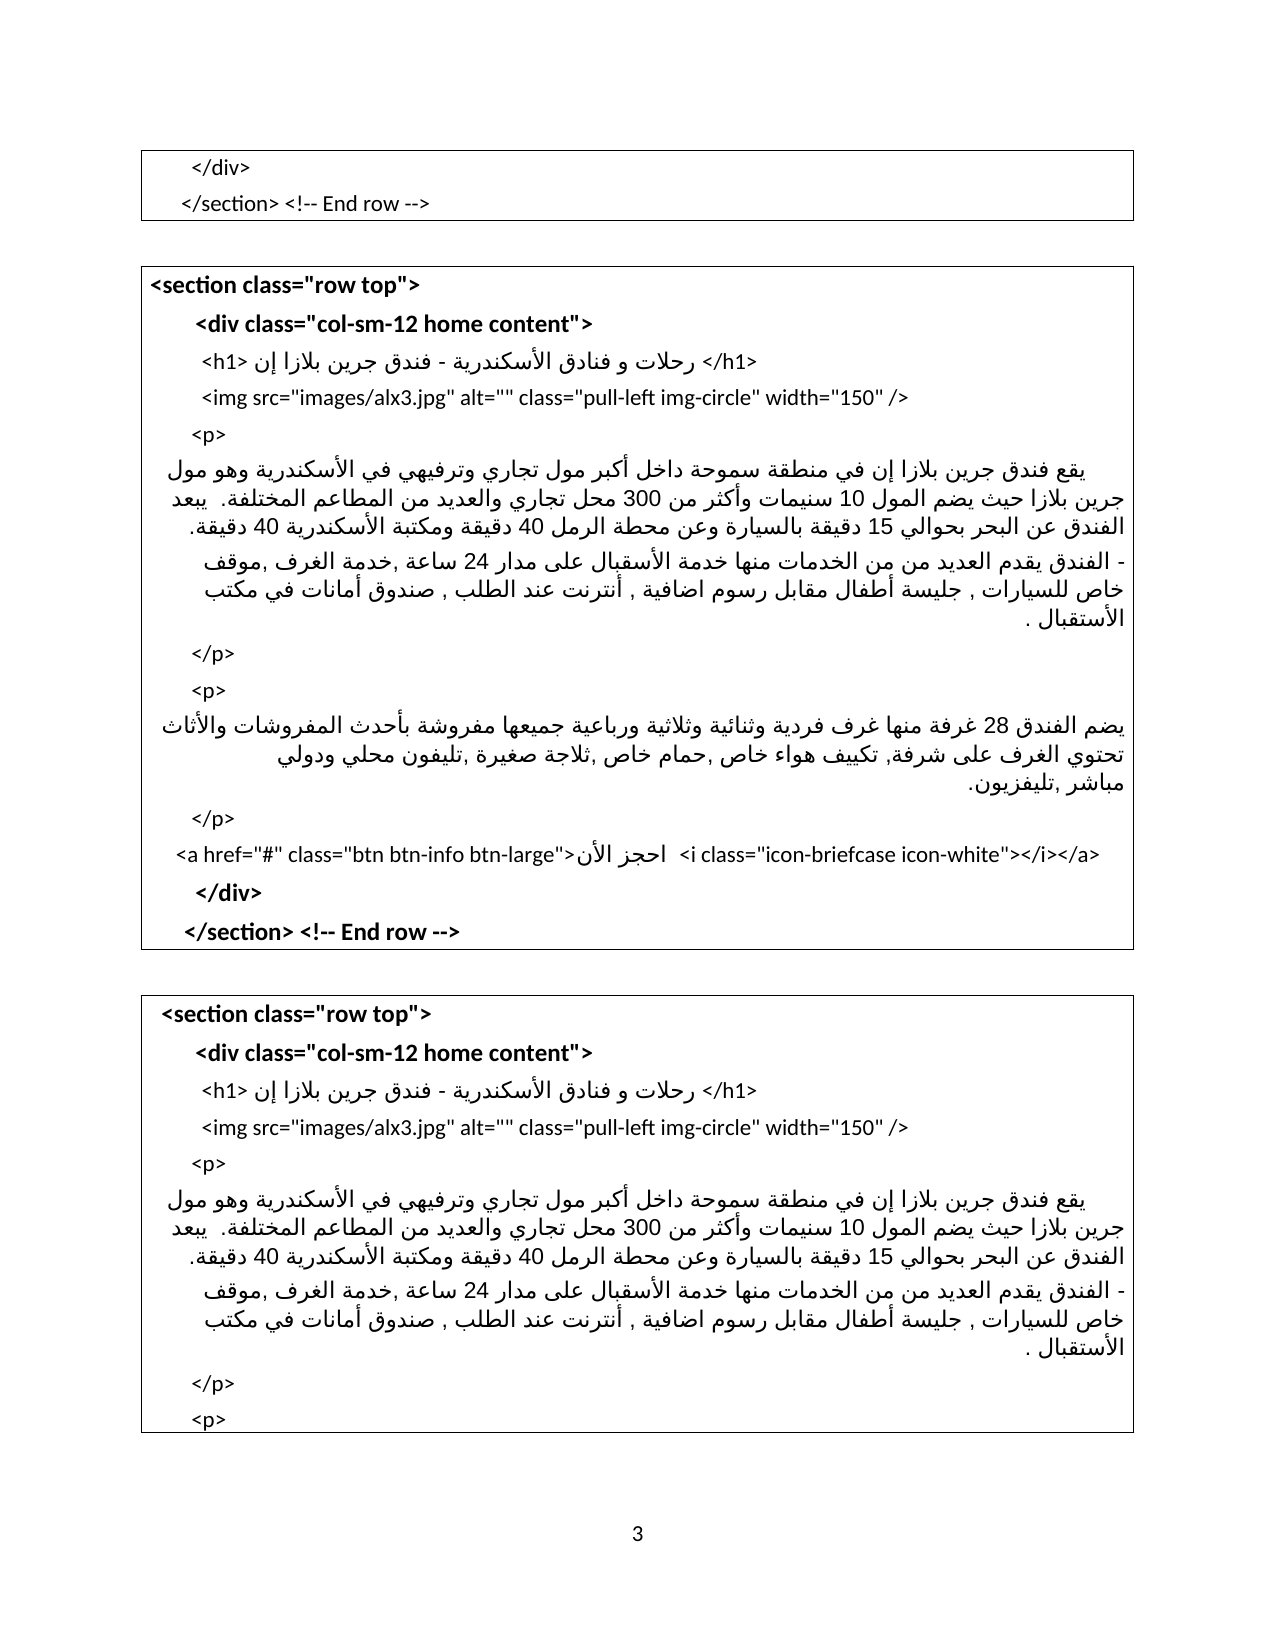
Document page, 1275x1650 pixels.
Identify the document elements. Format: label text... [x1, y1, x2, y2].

text يضم الفندق 28 غرفة منها غرف فردية وثنائية وثلاثية ورباعية جميعها مفروشة بأحدث المفروشات والأثاث تحتوي الغرف على شرفة, تكييف هواء خاص ,حمام خاص ,ثلاجة صغيرة ,تليفون محلي ودولي مباشر ,تليفزيون. [142, 709, 1133, 796]
text </section> <!-- End row --> [142, 913, 1133, 949]
text </p> [142, 636, 1133, 668]
text </div> [142, 151, 1133, 181]
text <h1> رحلات و فنادق الأسكندرية - فندق جرين بلازا إن </h1> [142, 344, 1133, 375]
text </div> [142, 874, 1133, 907]
text - الفندق يقدم العديد من من الخدمات منها خدمة الأسقبال على مدار 24 ساعة ,خدمة الغرف ,موقف خاص للسيارات , جليسة أطفال مقابل رسوم اضافية , أنترنت عند الطلب , صندوق أمانات في مكتب الأستقبال . [142, 545, 1133, 631]
text </section> <!-- End row --> [142, 186, 1133, 220]
text <div class="col-sm-12 home content"> [142, 1034, 1133, 1068]
text </p> [142, 1366, 1133, 1397]
text <img src="images/alx3.jpg" alt="" class="pull-left img-circle" width="150" /> [142, 1110, 1133, 1141]
text <p> [142, 417, 1133, 448]
text <section class="row top"> [142, 267, 1133, 299]
text <p> [142, 673, 1133, 704]
text - الفندق يقدم العديد من من الخدمات منها خدمة الأسقبال على مدار 24 ساعة ,خدمة الغرف ,موقف خاص للسيارات , جليسة أطفال مقابل رسوم اضافية , أنترنت عند الطلب , صندوق أمانات في مكتب الأستقبال . [142, 1274, 1133, 1361]
text يقع فندق جرين بلازا إن في منطقة سموحة داخل أكبر مول تجاري وترفيهي في الأسكندرية وهو مول جرين بلازا حيث يضم المول 10 سنيمات وأكثر من 300 محل تجاري والعديد من المطاعم المختلفة. يبعد الفندق عن البحر بحوالي 15 دقيقة بالسيارة وعن محطة الرمل 40 دقيقة ومكتبة الأسكندرية 40 دقيقة. [142, 1183, 1133, 1269]
text <p> [142, 1146, 1133, 1177]
text </p> [142, 801, 1133, 832]
text <a href="#" class="btn btn-info btn-large">احجز الأن <i class="icon-briefcase icon-white"></i></a> [142, 837, 1133, 868]
text <h1> رحلات و فنادق الأسكندرية - فندق جرين بلازا إن </h1> [142, 1073, 1133, 1104]
text <p> [142, 1402, 1133, 1432]
text <div class="col-sm-12 home content"> [142, 305, 1133, 338]
text <img src="images/alx3.jpg" alt="" class="pull-left img-circle" width="150" /> [142, 380, 1133, 412]
text <section class="row top"> [142, 996, 1133, 1028]
text يقع فندق جرين بلازا إن في منطقة سموحة داخل أكبر مول تجاري وترفيهي في الأسكندرية وهو مول جرين بلازا حيث يضم المول 10 سنيمات وأكثر من 300 محل تجاري والعديد من المطاعم المختلفة. يبعد الفندق عن البحر بحوالي 15 دقيقة بالسيارة وعن محطة الرمل 40 دقيقة ومكتبة الأسكندرية 40 دقيقة. [142, 453, 1133, 540]
